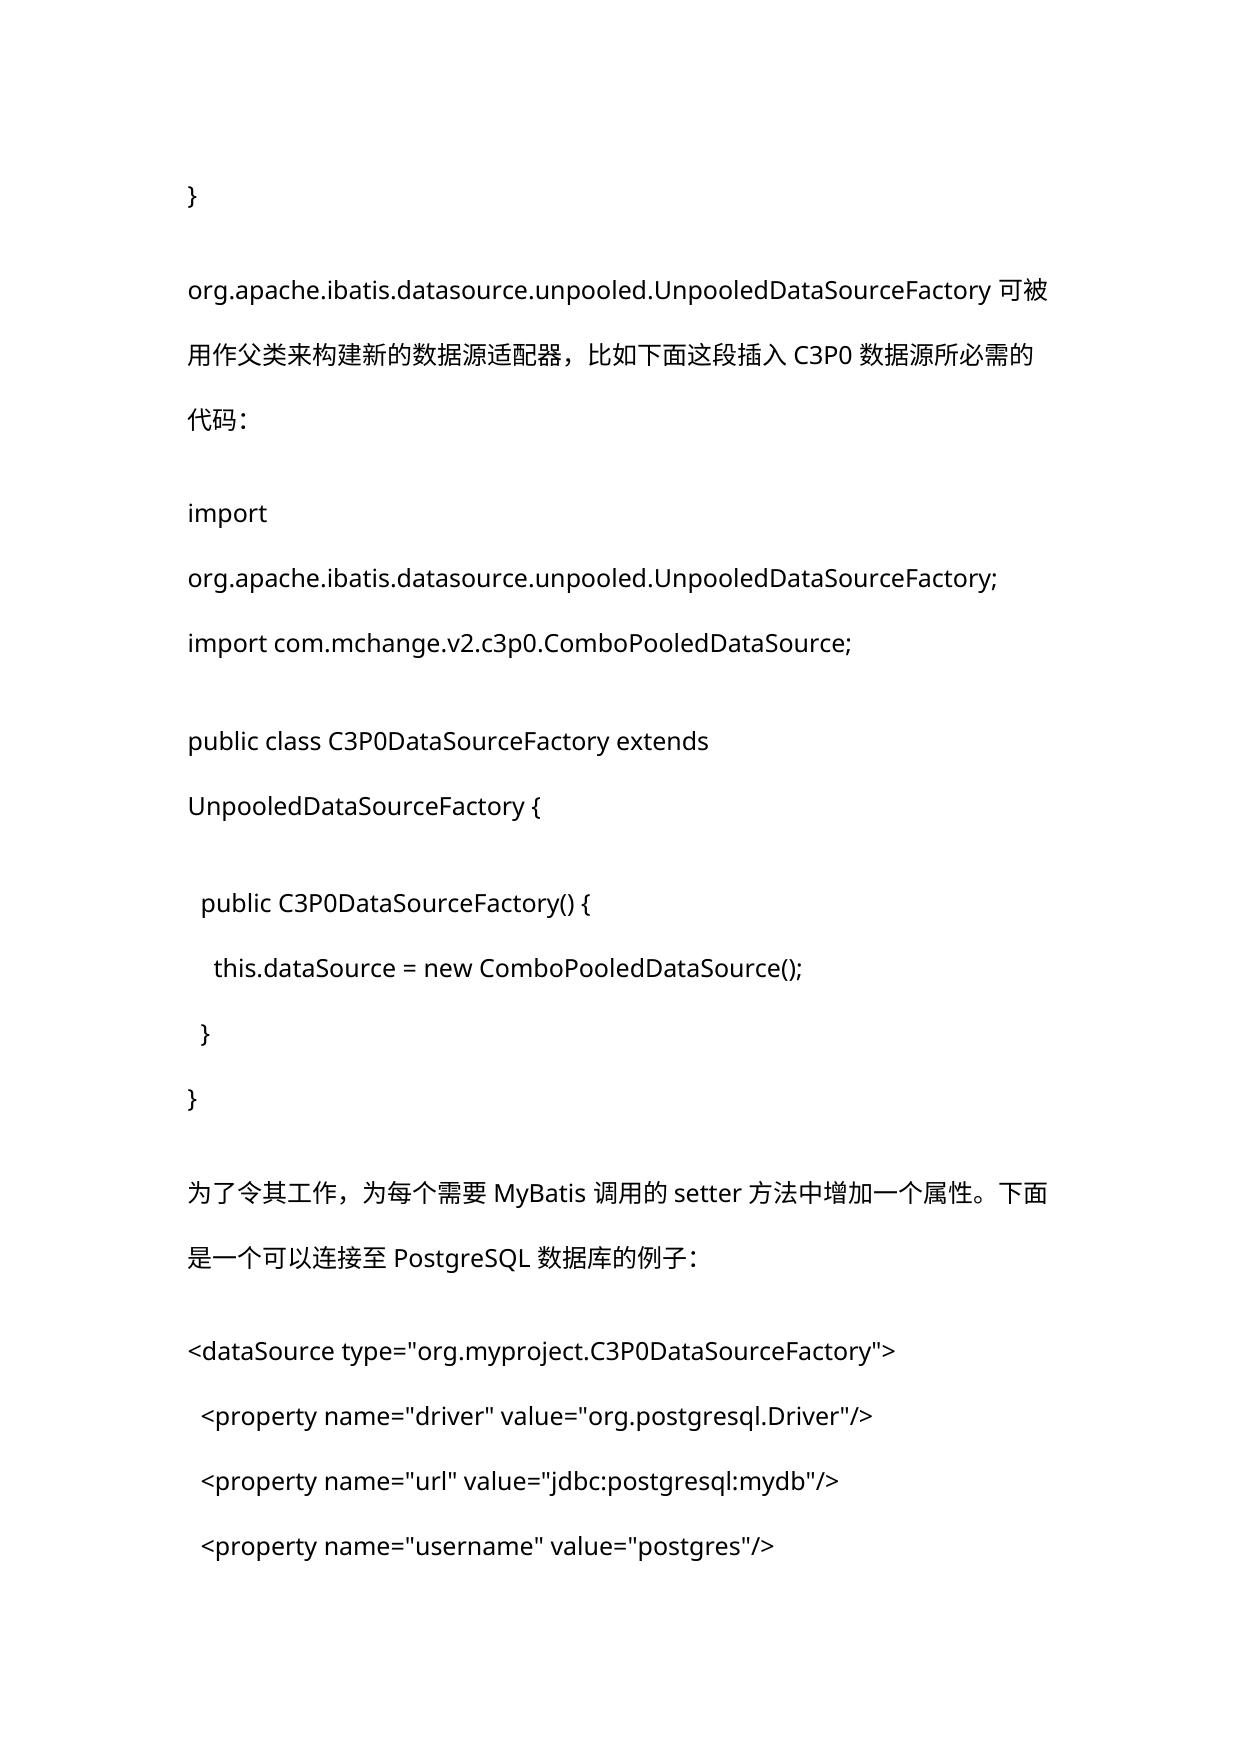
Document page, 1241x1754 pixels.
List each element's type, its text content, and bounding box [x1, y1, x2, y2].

text this.dataSource = new ComboPooledDataSource(); [187, 935, 1053, 1000]
text public C3P0DataSourceFactory() { [187, 870, 1053, 935]
text public class C3P0DataSourceFactory extends UnpooledDataSourceFactory { [187, 708, 1053, 838]
text 为了令其工作，为每个需要 MyBatis 调用的 setter 方法中增加一个属性。下面是一个可以连接至 PostgreSQL 数据库的例子： [187, 1159, 1053, 1289]
text org.apache.ibatis.datasource.unpooled.UnpooledDataSourceFactory 可被用作父类来构建新的数据源适配器，比如下面这段插入 C3P0 数据源所必需的代码： [187, 256, 1053, 451]
text <dataSource type="org.myproject.C3P0DataSourceFactory"> [187, 1319, 1053, 1384]
text } [187, 162, 1053, 227]
text } [187, 1000, 1053, 1065]
text import org.apache.ibatis.datasource.unpooled.UnpooledDataSourceFactory; [187, 480, 1053, 610]
text import com.mchange.v2.c3p0.ComboPooledDataSource; [187, 610, 1053, 675]
text <property name="driver" value="org.postgresql.Driver"/> [187, 1384, 1053, 1449]
text } [187, 1065, 1053, 1130]
text <property name="username" value="postgres"/> [187, 1514, 1053, 1579]
text <property name="url" value="jdbc:postgresql:mydb"/> [187, 1449, 1053, 1514]
